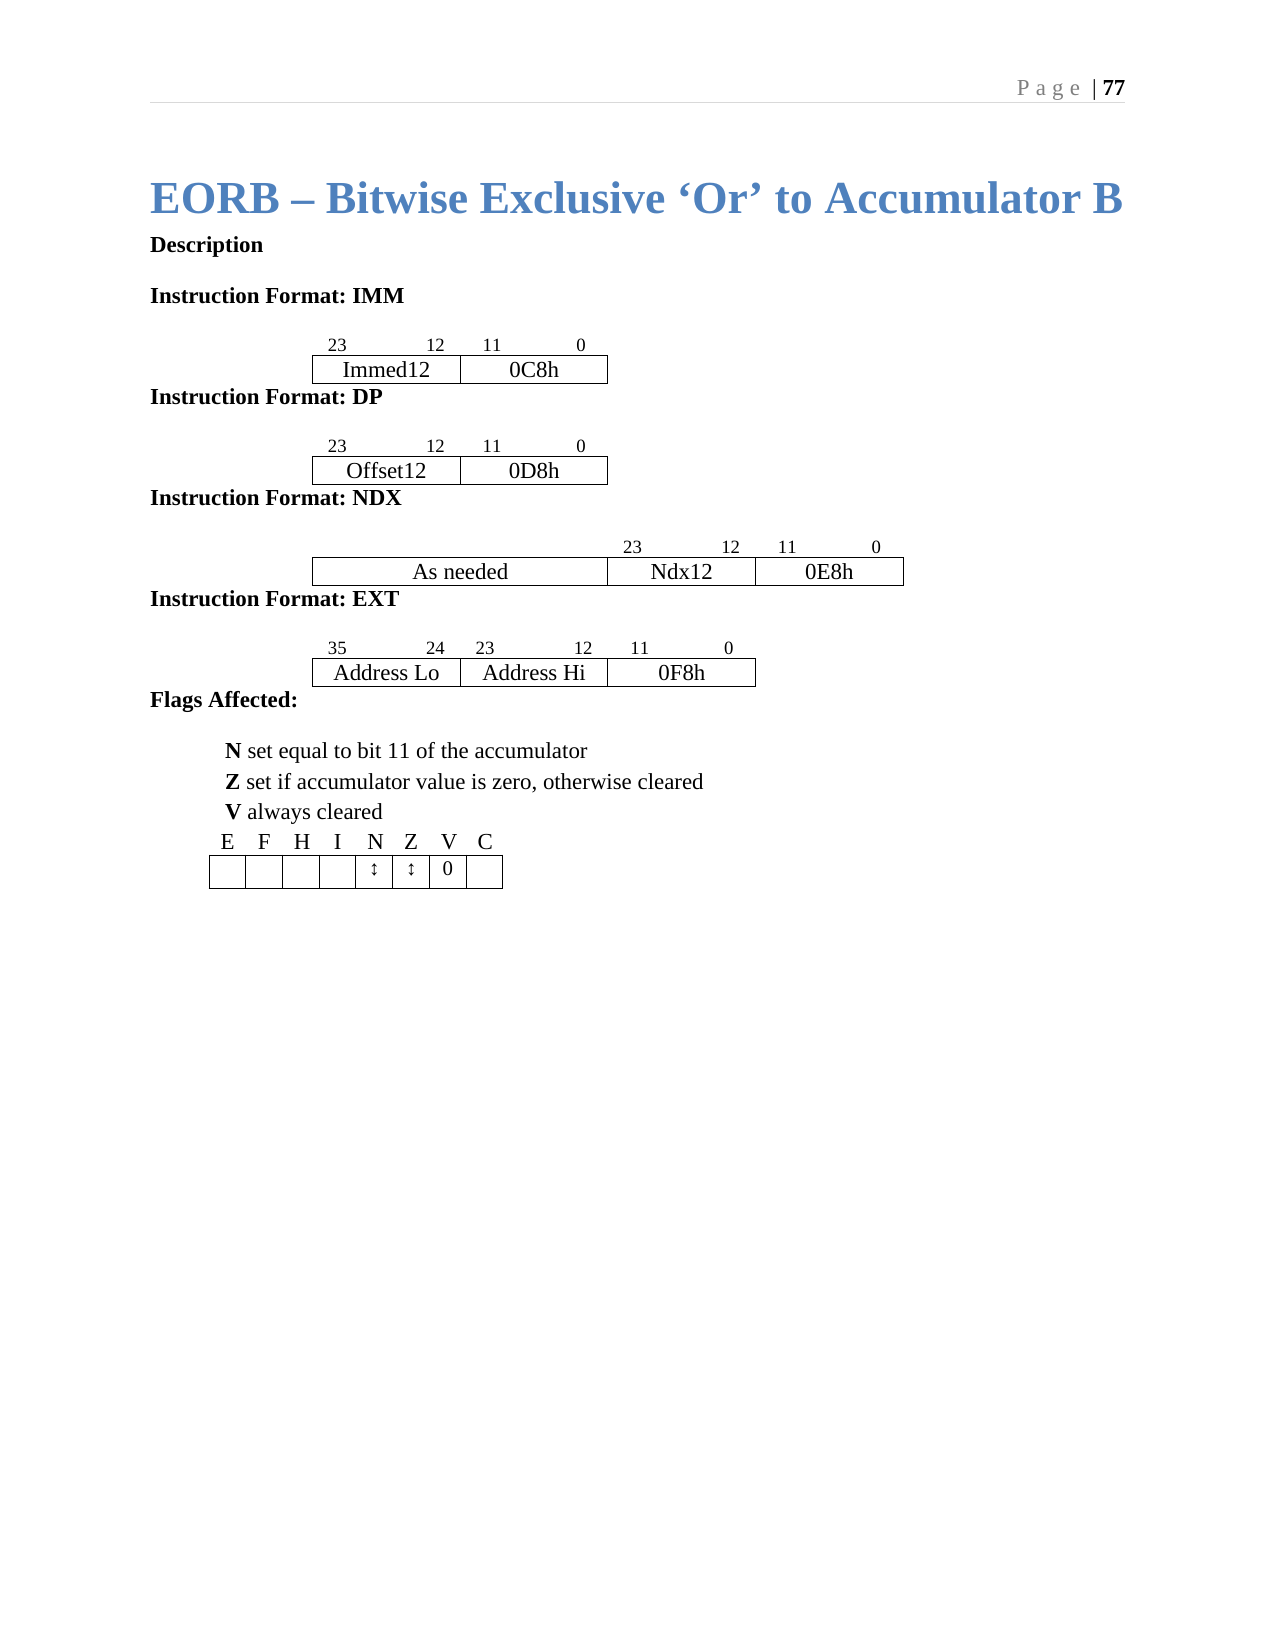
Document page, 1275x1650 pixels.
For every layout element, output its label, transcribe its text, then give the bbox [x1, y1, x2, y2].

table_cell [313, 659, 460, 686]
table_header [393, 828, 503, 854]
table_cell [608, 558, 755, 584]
text Flags Affected: [150, 687, 1125, 713]
text Z set if accumulator value is zero, otherwise cleared [225, 768, 1125, 794]
text Instruction Format: NDX [150, 484, 1125, 511]
subtitle EORB – Bitwise Exclusive ‘Or’ to Accumulator B [150, 171, 1125, 223]
text N set equal to bit 11 of the accumulator [225, 738, 1125, 764]
text V always cleared [225, 798, 1125, 824]
text Instruction Format: DP [150, 383, 1125, 410]
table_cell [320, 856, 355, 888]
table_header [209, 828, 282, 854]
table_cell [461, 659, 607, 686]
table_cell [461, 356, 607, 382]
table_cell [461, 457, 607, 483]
text Description [150, 231, 1125, 258]
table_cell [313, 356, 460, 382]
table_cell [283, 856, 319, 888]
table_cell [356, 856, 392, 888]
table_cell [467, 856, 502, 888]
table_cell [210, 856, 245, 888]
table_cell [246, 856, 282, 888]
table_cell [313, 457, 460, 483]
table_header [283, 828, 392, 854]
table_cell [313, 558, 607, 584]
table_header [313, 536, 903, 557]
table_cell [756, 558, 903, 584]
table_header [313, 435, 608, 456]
text Instruction Format: EXT [150, 586, 1125, 612]
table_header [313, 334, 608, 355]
text Instruction Format: IMM [150, 282, 1125, 309]
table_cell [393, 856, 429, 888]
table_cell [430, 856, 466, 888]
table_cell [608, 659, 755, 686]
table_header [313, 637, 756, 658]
